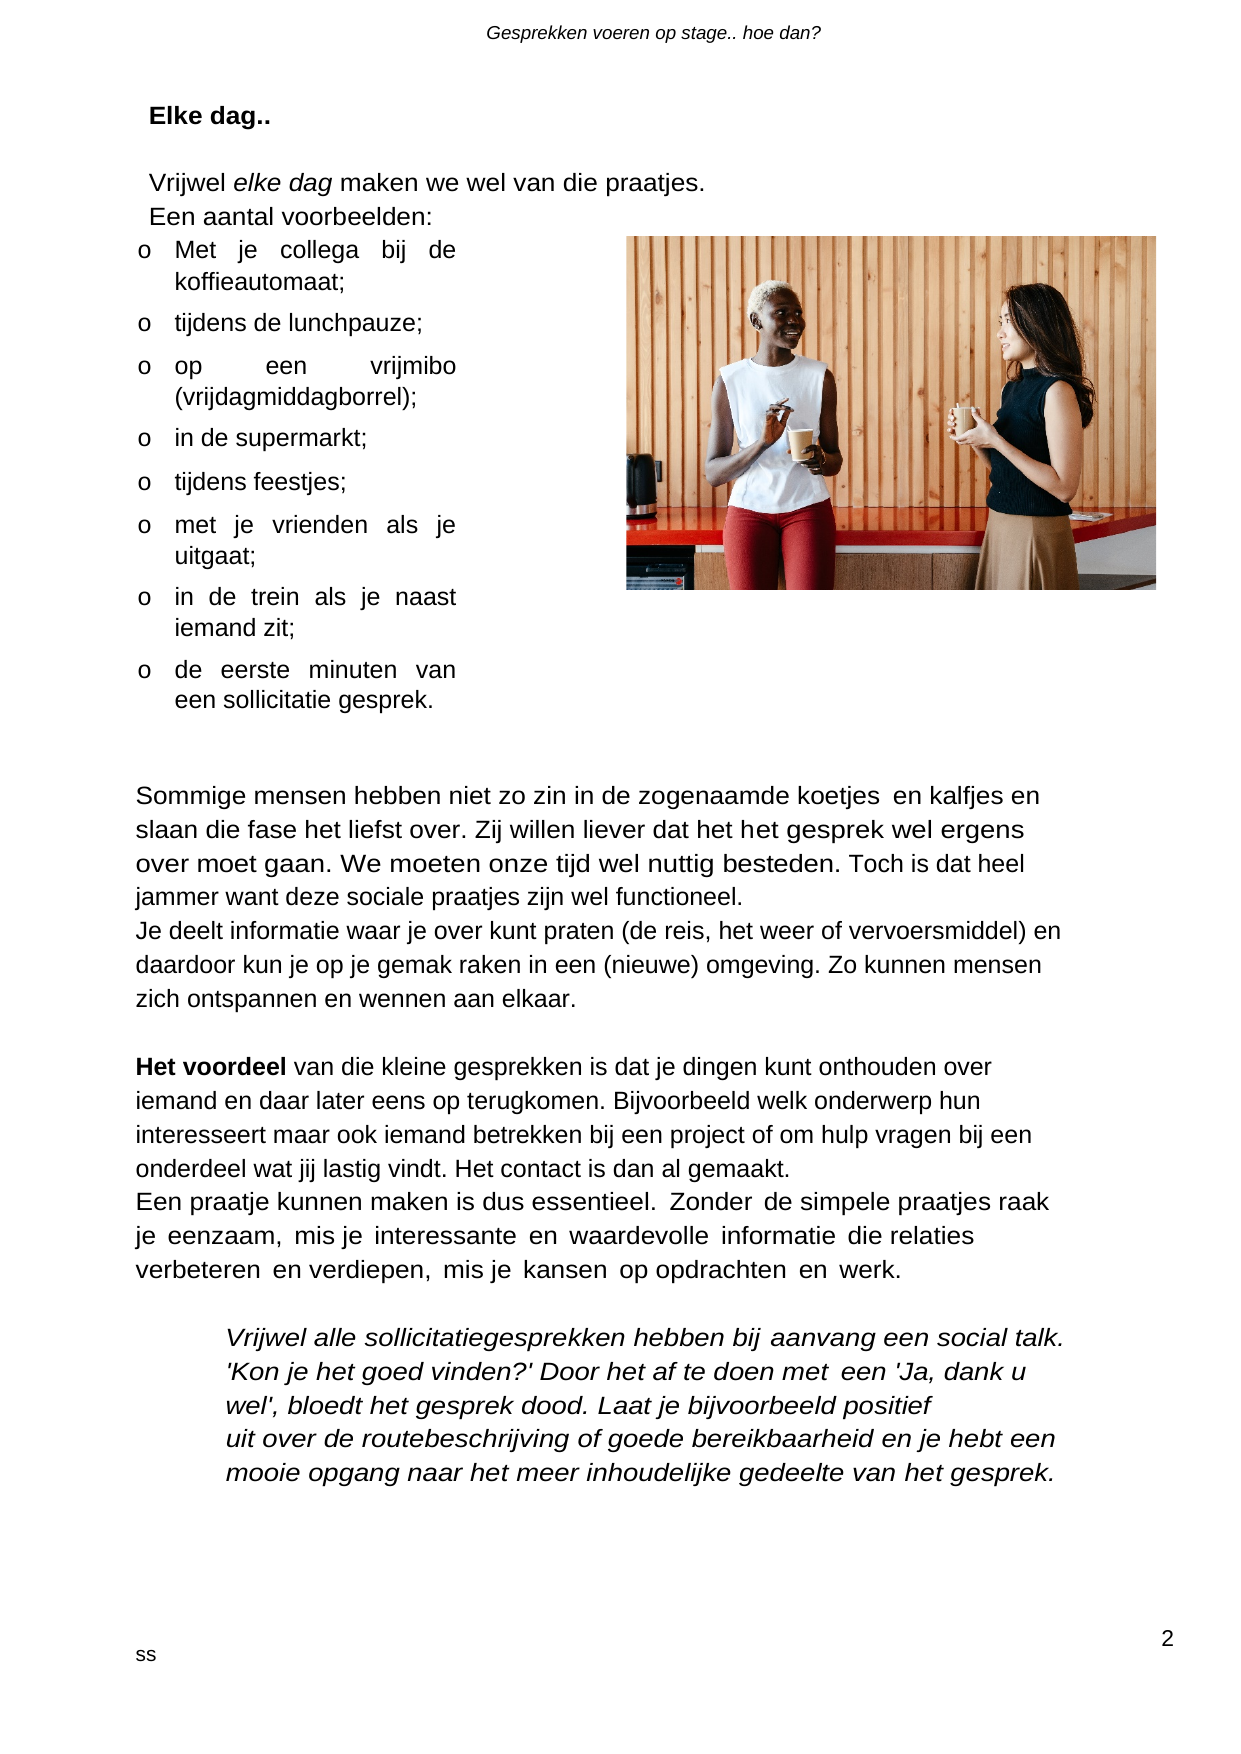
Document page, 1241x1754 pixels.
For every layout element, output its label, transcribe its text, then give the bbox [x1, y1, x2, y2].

table_header [527, 236, 1240, 781]
table_header Met je collega bij de koffieautomaat; tijdens de lunchpauze; op een vrijmibo (vrijdagmiddagborrel); in de supermarkt; tijdens feestjes; met je vrienden als je uitgaat; in de trein als je naast iemand zit; de eerste minuten van een sollicitatie gesprek. [76, 236, 527, 781]
text Een praatje kunnen maken is dus essentieel. Zonder de simpele praatjes raak je eenzaam, mis je interessante en waardevolle informatie die relaties verbeteren en verdiepen, mis je kansen op opdrachten en werk. [135, 1187, 1073, 1284]
text Vrijwel elke dag maken we wel van die praatjes. Een aantal voorbeelden: [148, 168, 758, 230]
text Sommige mensen hebben niet zo zin in de zogenaamde koetjes en kalfjes en slaan die fase het liefst over. Zij willen liever dat het het gesprek wel ergens over moet gaan. We moeten onze tijd wel nuttig besteden. Toch is dat heel jammer want deze sociale praatjes zijn wel functioneel. [135, 781, 1073, 911]
text Elke dag.. [148, 101, 758, 130]
text Vrijwel alle sollicitatiegesprekken hebben bij aanvang een social talk. 'Kon je het goed vinden?' Door het af te doen met een 'Ja, dank u wel', bloedt het gesprek dood. Laat je bijvoorbeeld positief [225, 1323, 1071, 1419]
text Je deelt informatie waar je over kunt praten (de reis, het weer of vervoersmiddel) en daardoor kun je op je gemak raken in een (nieuwe) omgeving. Zo kunnen mensen zich ontspannen en wennen aan elkaar. [135, 916, 1073, 1013]
text Het voordeel van die kleine gesprekken is dat je dingen kunt onthouden over iemand en daar later eens op terugkomen. Bijvoorbeeld welk onderwerp hun interesseert maar ook iemand betrekken bij een project of om hulp vragen bij een onderdeel wat jij lastig vindt. Het contact is dan al gemaakt. [135, 1052, 1073, 1182]
text uit over de routebeschrijving of goede bereikbaarheid en je hebt een mooie opgang naar het meer inhoudelijke gedeelte van het gesprek. [226, 1424, 1092, 1487]
picture [626, 236, 1157, 590]
